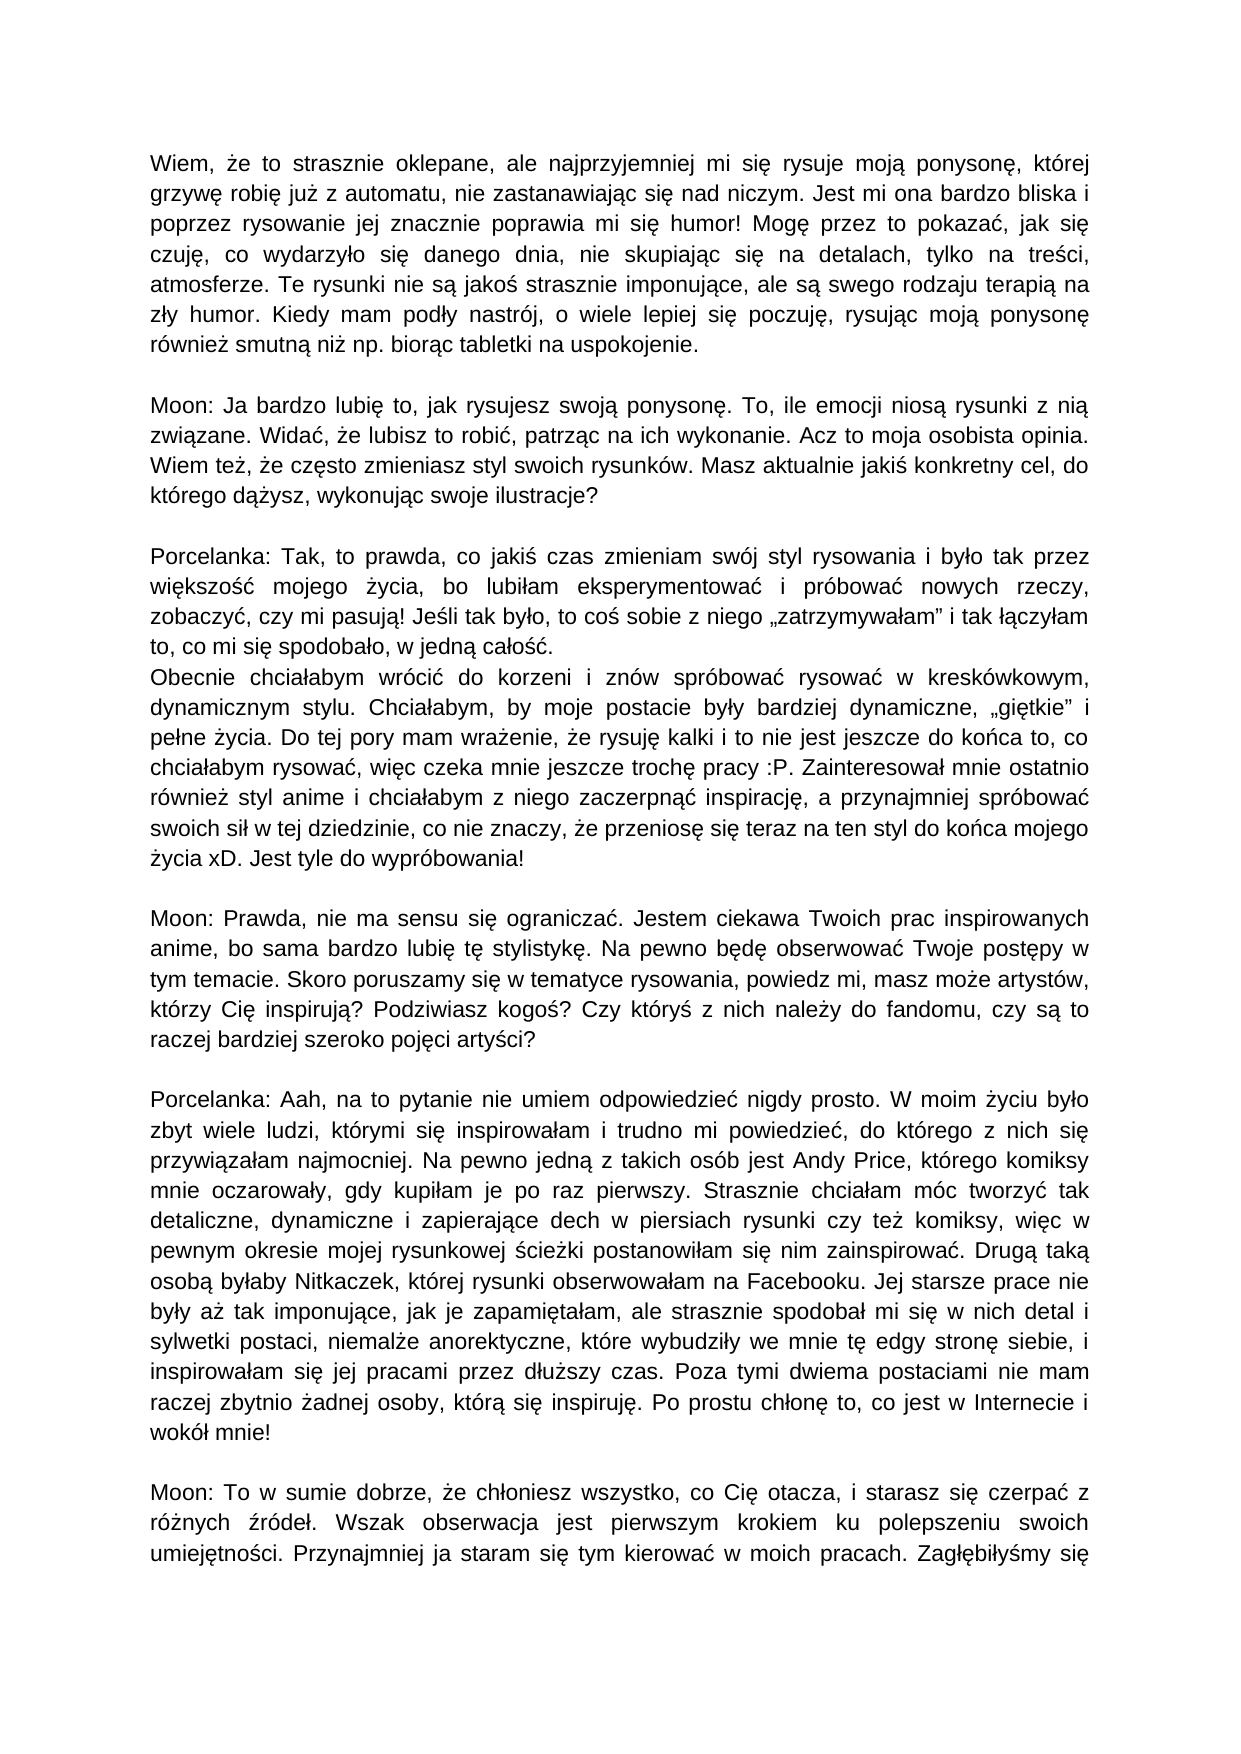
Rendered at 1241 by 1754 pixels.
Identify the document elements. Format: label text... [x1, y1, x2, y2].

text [150, 1479, 1090, 1566]
text Porcelanka: Aah, na to pytanie nie umiem odpowiedzieć nigdy prosto. W moim życiu było zbyt wiele ludzi, którymi się inspirowałam i trudno mi powiedzieć, do którego z nich się przywiązałam najmocniej. Na pewno jedną z takich osób jest Andy Price, którego komiksy mnie oczarowały, gdy kupiłam je po raz pierwszy. Strasznie chciałam móc tworzyć tak detaliczne, dynamiczne i zapierające dech w piersiach rysunki czy też komiksy, więc w pewnym okresie mojej rysunkowej ścieżki postanowiłam się nim zainspirować. Drugą taką osobą byłaby Nitkaczek, której rysunki obserwowałam na Facebooku. Jej starsze prace nie były aż tak imponujące, jak je zapamiętałam, ale strasznie spodobał mi się w nich detal i sylwetki postaci, niemalże anorektyczne, które wybudziły we mnie tę edgy stronę siebie, i inspirowałam się jej pracami przez dłuższy czas. Poza tymi dwiema postaciami nie mam raczej zbytnio żadnej osoby, którą się inspiruję. Po prostu chłonę to, co jest w Internecie i wokół mnie! [150, 1086, 1090, 1445]
text Wiem, że to strasznie oklepane, ale najprzyjemniej mi się rysuje moją ponysonę, której grzywę robię już z automatu, nie zastanawiając się nad niczym. Jest mi ona bardzo bliska i poprzez rysowanie jej znacznie poprawia mi się humor! Mogę przez to pokazać, jak się czuję, co wydarzyło się danego dnia, nie skupiając się na detalach, tylko na treści, atmosferze. Te rysunki nie są jakoś strasznie imponujące, ale są swego rodzaju terapią na zły humor. Kiedy mam podły nastrój, o wiele lepiej się poczuję, rysując moją ponysonę również smutną niż np. biorąc tabletki na uspokojenie. [150, 150, 1090, 358]
text Obecnie chciałabym wrócić do korzeni i znów spróbować rysować w kreskówkowym, dynamicznym stylu. Chciałabym, by moje postacie były bardziej dynamiczne, „giętkie” i pełne życia. Do tej pory mam wrażenie, że rysuję kalki i to nie jest jeszcze do końca to, co chciałabym rysować, więc czeka mnie jeszcze trochę pracy :P. Zainteresował mnie ostatnio również styl anime i chciałabym z niego zaczerpnąć inspirację, a przynajmniej spróbować swoich sił w tej dziedzinie, co nie znaczy, że przeniosę się teraz na ten styl do końca mojego życia xD. Jest tyle do wypróbowania! [150, 663, 1090, 871]
text Moon: Ja bardzo lubię to, jak rysujesz swoją ponysonę. To, ile emocji niosą rysunki z nią związane. Widać, że lubisz to robić, patrząc na ich wykonanie. Acz to moja osobista opinia. Wiem też, że często zmieniasz styl swoich rysunków. Masz aktualnie jakiś konkretny cel, do którego dążysz, wykonując swoje ilustracje? [150, 361, 1090, 509]
text Moon: Prawda, nie ma sensu się ograniczać. Jestem ciekawa Twoich prac inspirowanych anime, bo sama bardzo lubię tę stylistykę. Na pewno będę obserwować Twoje postępy w tym temacie. Skoro poruszamy się w tematyce rysowania, powiedz mi, masz może artystów, którzy Cię inspirują? Podziwiasz kogoś? Czy któryś z nich należy do fandomu, czy są to raczej bardziej szeroko pojęci artyści? [150, 905, 1090, 1052]
text Porcelanka: Tak, to prawda, co jakiś czas zmieniam swój styl rysowania i było tak przez większość mojego życia, bo lubiłam eksperymentować i próbować nowych rzeczy, zobaczyć, czy mi pasują! Jeśli tak było, to coś sobie z niego „zatrzymywałam” i tak łączyłam to, co mi się spodobało, w jedną całość. [150, 543, 1090, 660]
